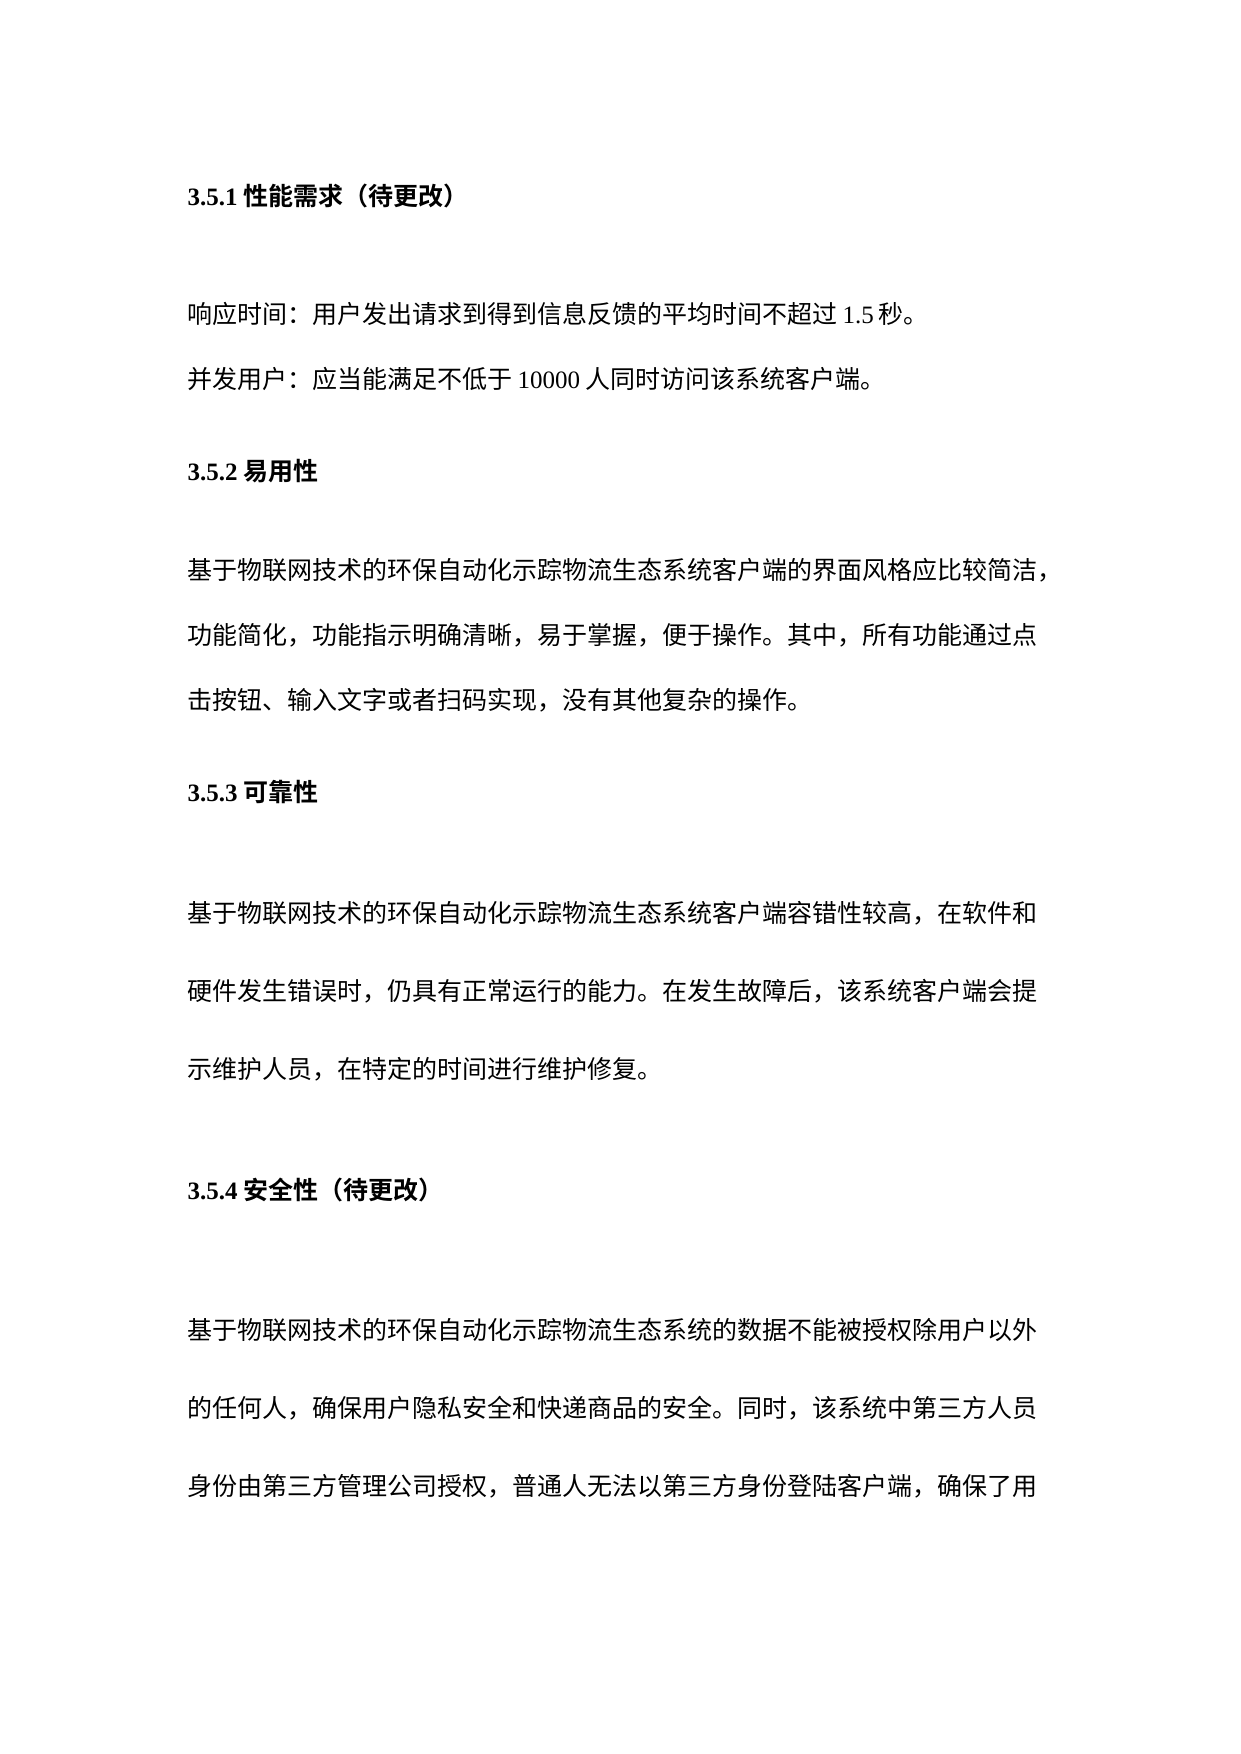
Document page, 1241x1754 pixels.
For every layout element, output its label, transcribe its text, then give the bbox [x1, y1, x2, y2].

text 基于物联网技术的环保自动化示踪物流生态系统客户端的界面风格应比较简洁，功能简化，功能指示明确清晰，易于掌握，便于操作。其中，所有功能通过点击按钮、输入文字或者扫码实现，没有其他复杂的操作。 [187, 536, 1053, 731]
subtitle 3.5.4 安全性（待更改） [187, 1156, 1053, 1221]
text 并发用户：应当能满足不低于10000人同时访问该系统客户端。 [187, 345, 1053, 410]
text 3.5.2 易用性 [187, 437, 1053, 502]
text 基于物联网技术的环保自动化示踪物流生态系统客户端容错性较高，在软件和硬件发生错误时，仍具有正常运行的能力。在发生故障后，该系统客户端会提示维护人员，在特定的时间进行维护修复。 [187, 879, 1053, 1100]
subtitle 3.5.1 性能需求（待更改） [187, 162, 1053, 227]
text 响应时间：用户发出请求到得到信息反馈的平均时间不超过1.5秒。 [187, 280, 1053, 345]
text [187, 1296, 1053, 1517]
text 3.5.3 可靠性 [187, 758, 1053, 823]
